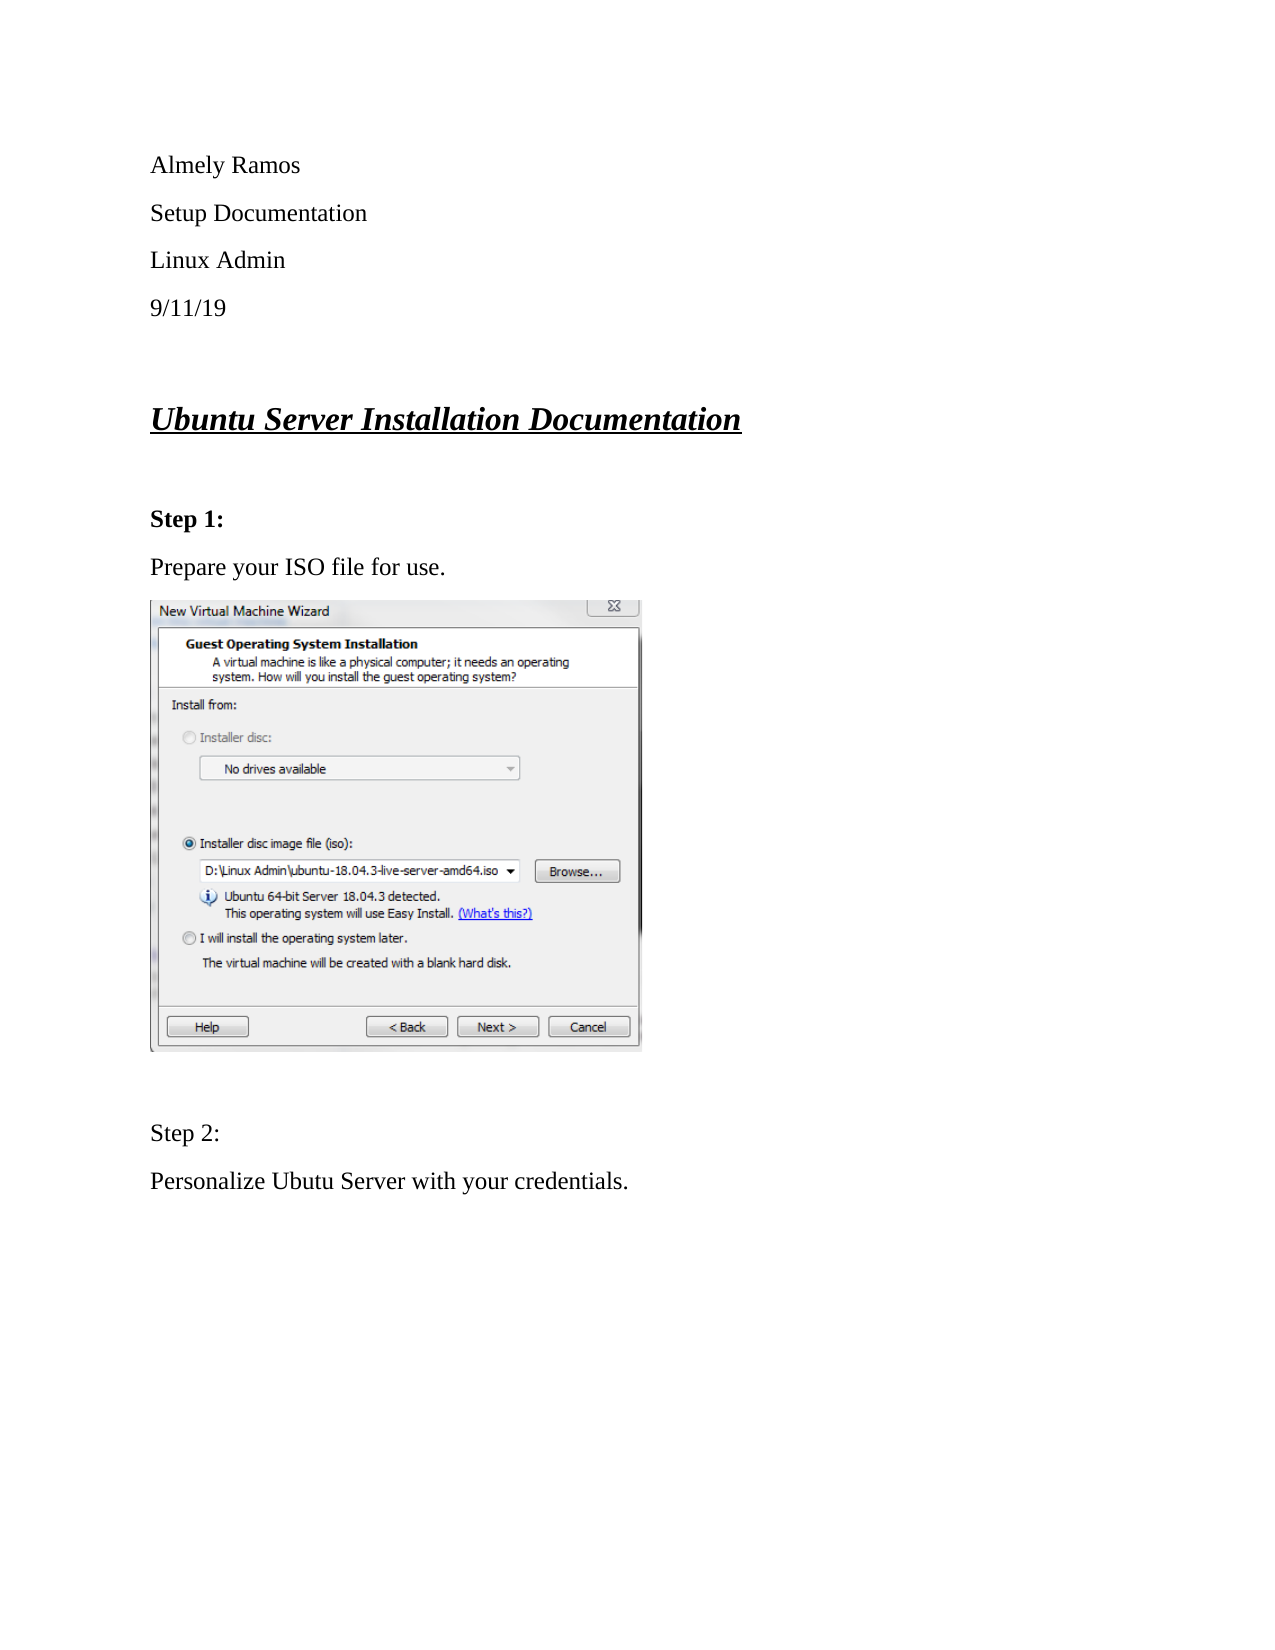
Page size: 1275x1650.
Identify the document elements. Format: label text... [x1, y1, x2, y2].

text Prepare your ISO file for use. [150, 552, 1125, 581]
text Setup Documentation [150, 198, 1125, 226]
text Step 2: [150, 1118, 1125, 1147]
text Step 1: [150, 504, 1125, 533]
text 9/11/19 [150, 293, 1125, 322]
text Linux Admin [150, 245, 1125, 274]
text Ubuntu Server Installation Documentation [150, 399, 1125, 437]
picture [150, 600, 643, 1052]
text Personalize Ubutu Server with your credentials. [150, 1166, 1125, 1195]
text Almely Ramos [150, 150, 1125, 179]
